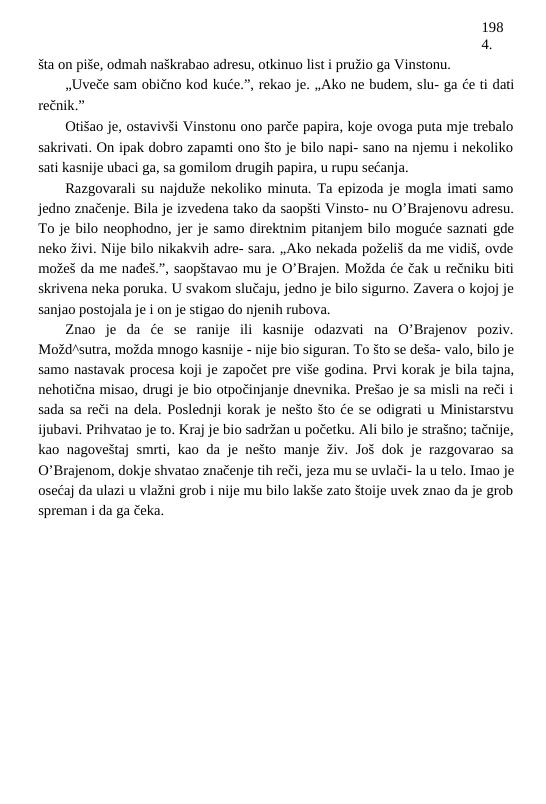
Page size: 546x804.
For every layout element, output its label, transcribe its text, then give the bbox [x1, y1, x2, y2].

text Otišao je, ostavivši Vinstonu ono parče papira, koje ovoga puta mje trebalo sakrivati. On ipak dobro zapamti ono što je bilo napi- sano na njemu i nekoliko sati kasnije ubaci ga, sa gomilom drugih papira, u rupu sećanja. [38, 118, 514, 176]
text „Uveče sam obično kod kuće.”, rekao je. „Ako ne budem, slu- ga će ti dati rečnik.” [38, 76, 514, 114]
text Razgovarali su najduže nekoliko minuta. Ta epizoda je mogla imati samo jedno značenje. Bila je izvedena tako da saopšti Vinsto- nu O’Brajenovu adresu. To je bilo neophodno, jer je samo direktnim pitanjem bilo moguće saznati gde neko živi. Nije bilo nikakvih adre- sara. „Ako nekada poželiš da me vidiš, ovde možeš da me nađeš.”, saopštavao mu je O’Brajen. Možda će čak u rečniku biti skrivena neka poruka. U svakom slučaju, jedno je bilo sigurno. Zavera o kojoj je sanjao postojala je i on je stigao do njenih rubova. [38, 180, 514, 317]
text Znao je da će se ranije ili kasnije odazvati na O’Brajenov poziv. Možd^sutra, možda mnogo kasnije - nije bio siguran. To što se deša- valo, bilo je samo nastavak procesa koji je započet pre više godina. Prvi korak je bila tajna, nehotična misao, drugi je bio otpočinjanje dnevnika. Prešao je sa misli na reči i sada sa reči na dela. Poslednji korak je nešto što će se odigrati u Ministarstvu ijubavi. Prihvatao je to. Kraj je bio sadržan u početku. Ali bilo je strašno; tačnije, kao nagoveštaj smrti, kao da je nešto manje živ. Još dok je razgovarao sa O’Brajenom, dokje shvatao značenje tih reči, jeza mu se uvlači- la u telo. Imao je osećaj da ulazi u vlažni grob i nije mu bilo lakše zato štoije uvek znao da je grob spreman i da ga čeka. [38, 321, 514, 518]
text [38, 55, 514, 72]
